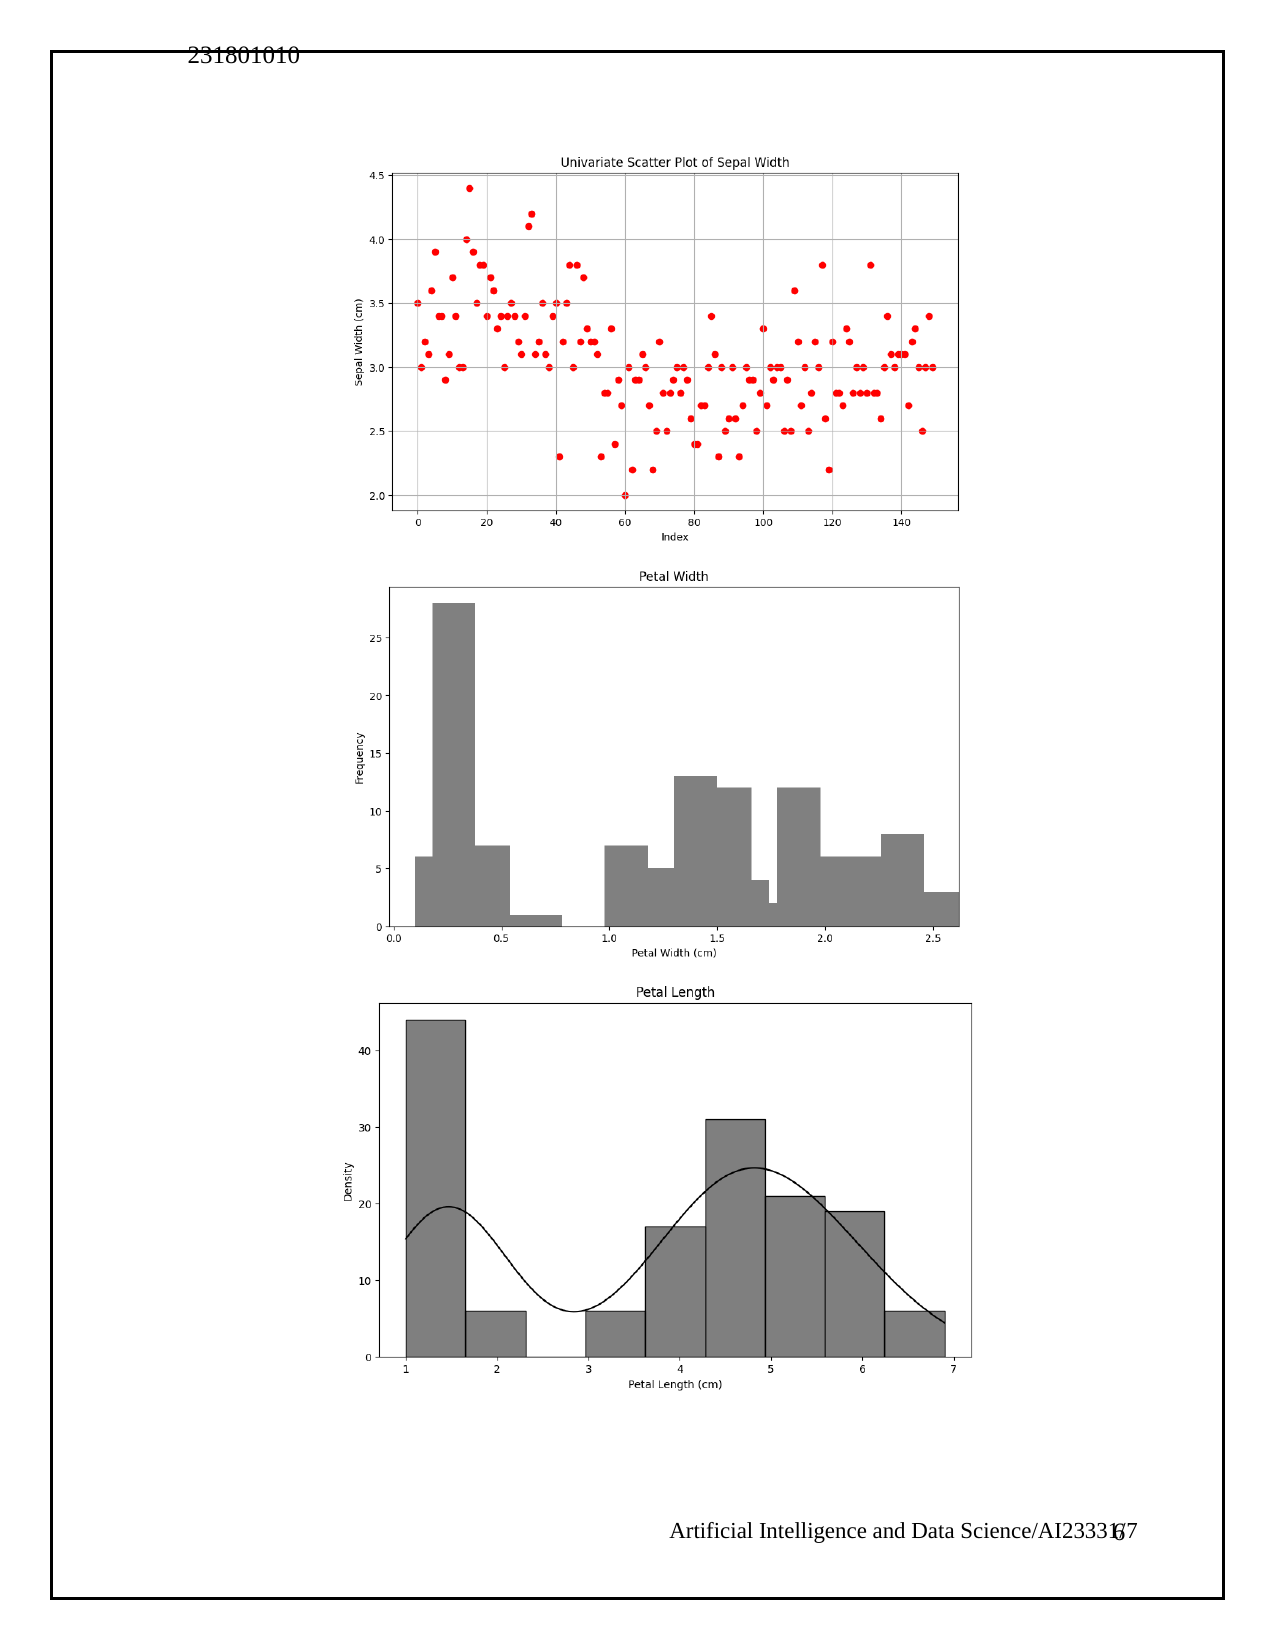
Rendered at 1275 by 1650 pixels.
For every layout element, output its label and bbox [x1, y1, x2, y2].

picture [347, 150, 965, 549]
picture [335, 978, 978, 1397]
picture [347, 563, 965, 965]
